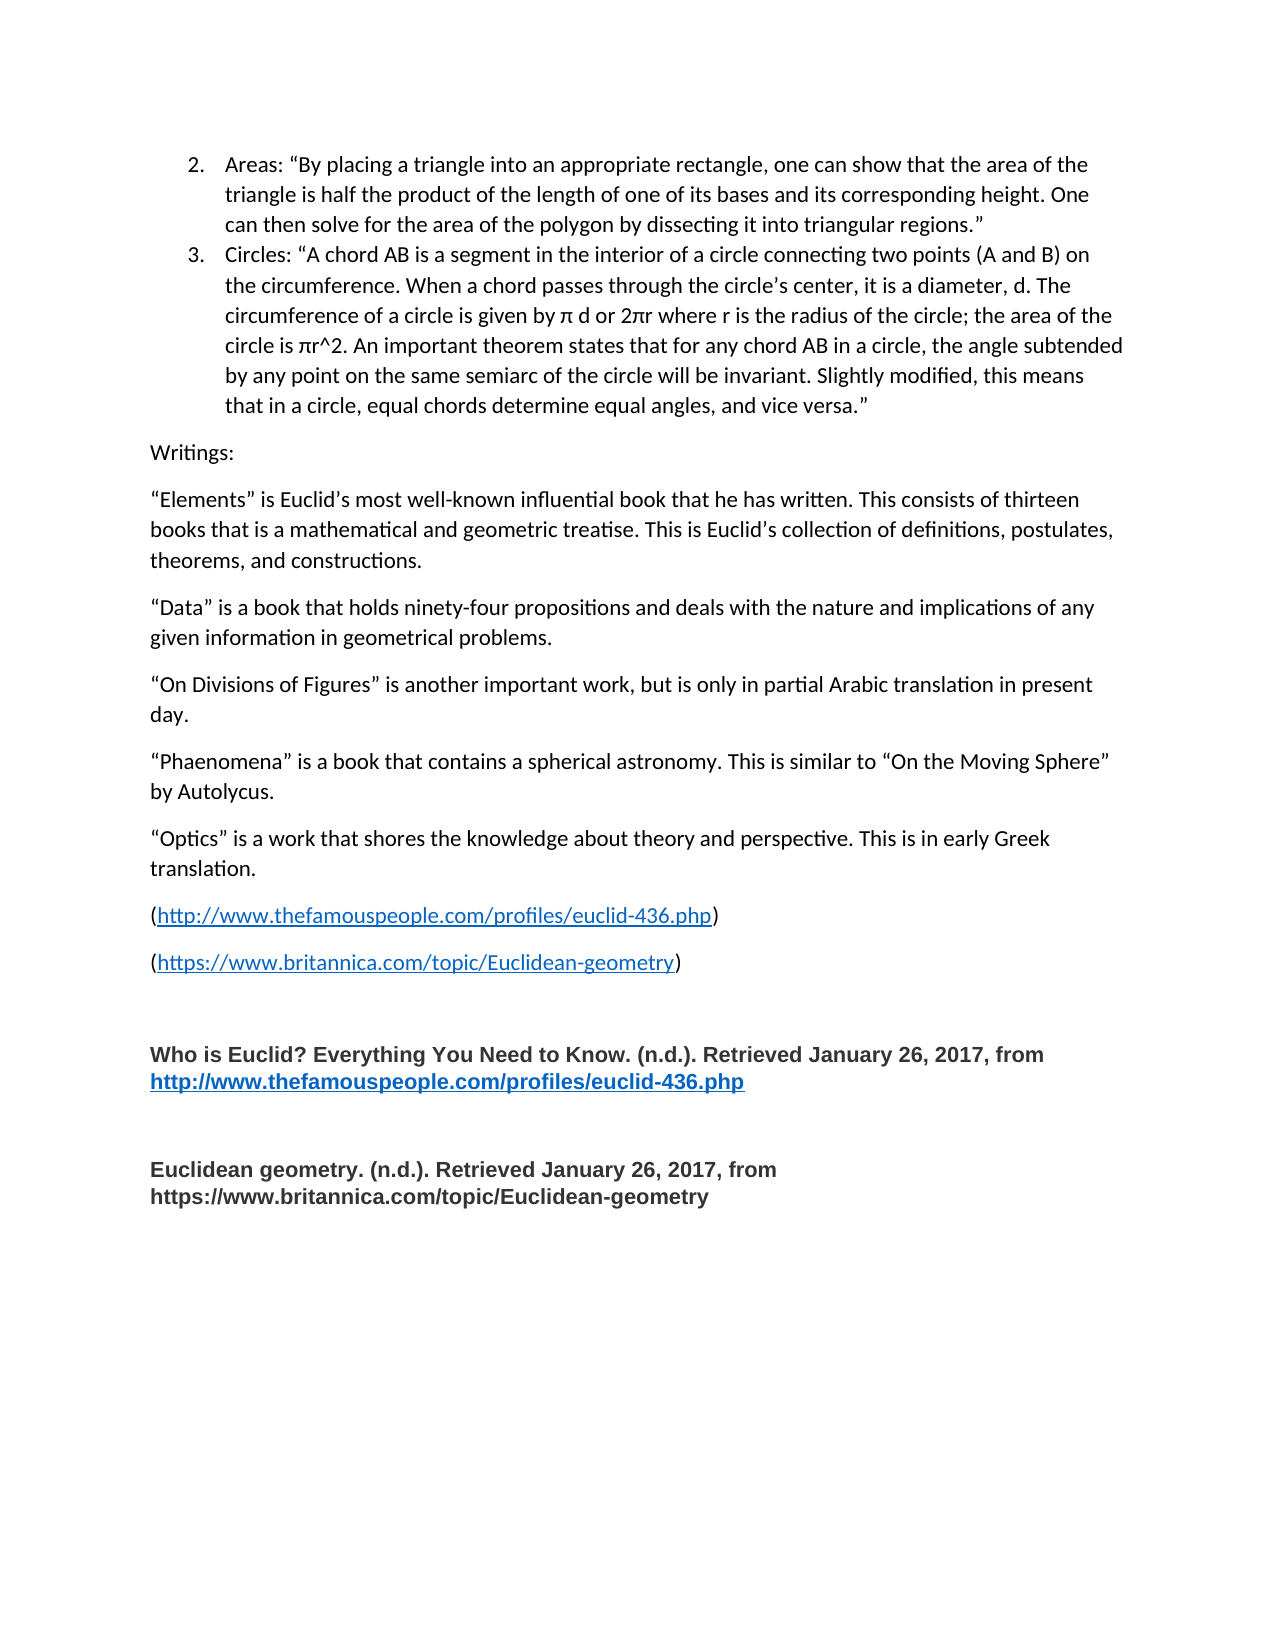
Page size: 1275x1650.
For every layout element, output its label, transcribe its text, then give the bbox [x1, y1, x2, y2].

list Circles: “A chord AB is a segment in the interior of a circle connecting two points (A and B) on the circumference. When a chord passes through the circle’s center, it is a diameter, d. The circumference of a circle is given by π d or 2πr where r is the radius of the circle; the area of the circle is πr^2. An important theorem states that for any chord AB in a circle, the angle subtended by any point on the same semiarc of the circle will be invariant. Slightly modified, this means that in a circle, equal chords determine equal angles, and vice versa.” [187, 241, 1125, 420]
text Euclidean geometry. (n.d.). Retrieved January 26, 2017, from https://www.britannica.com/topic/Euclidean-geometry [150, 1157, 1125, 1209]
text (http://www.thefamouspeople.com/profiles/euclid-436.php) [150, 901, 1125, 929]
text Writings: [150, 438, 1125, 467]
text Who is Euclid? Everything You Need to Know. (n.d.). Retrieved January 26, 2017, from http://www.thefamouspeople.com/profiles/euclid-436.php [150, 1042, 1125, 1094]
text “Optics” is a work that shores the knowledge about theory and perspective. This is in early Greek translation. [150, 824, 1125, 882]
text “Elements” is Euclid’s most well-known influential book that he has written. This consists of thirteen books that is a mathematical and geometric treatise. This is Euclid’s collection of definitions, postulates, theorems, and constructions. [150, 485, 1125, 574]
text (https://www.britannica.com/topic/Euclidean-geometry) [150, 948, 1125, 976]
text “Data” is a book that holds ninety-four propositions and deals with the nature and implications of any given information in geometrical problems. [150, 593, 1125, 651]
list Areas: “By placing a triangle into an appropriate rectangle, one can show that the area of the triangle is half the product of the length of one of its bases and its corresponding height. One can then solve for the area of the polygon by dissecting it into triangular regions.” [187, 150, 1125, 238]
text “On Divisions of Figures” is another important work, but is only in partial Arabic translation in present day. [150, 670, 1125, 728]
text “Phaenomena” is a book that contains a spherical astronomy. This is similar to “On the Moving Sphere” by Autolycus. [150, 747, 1125, 805]
